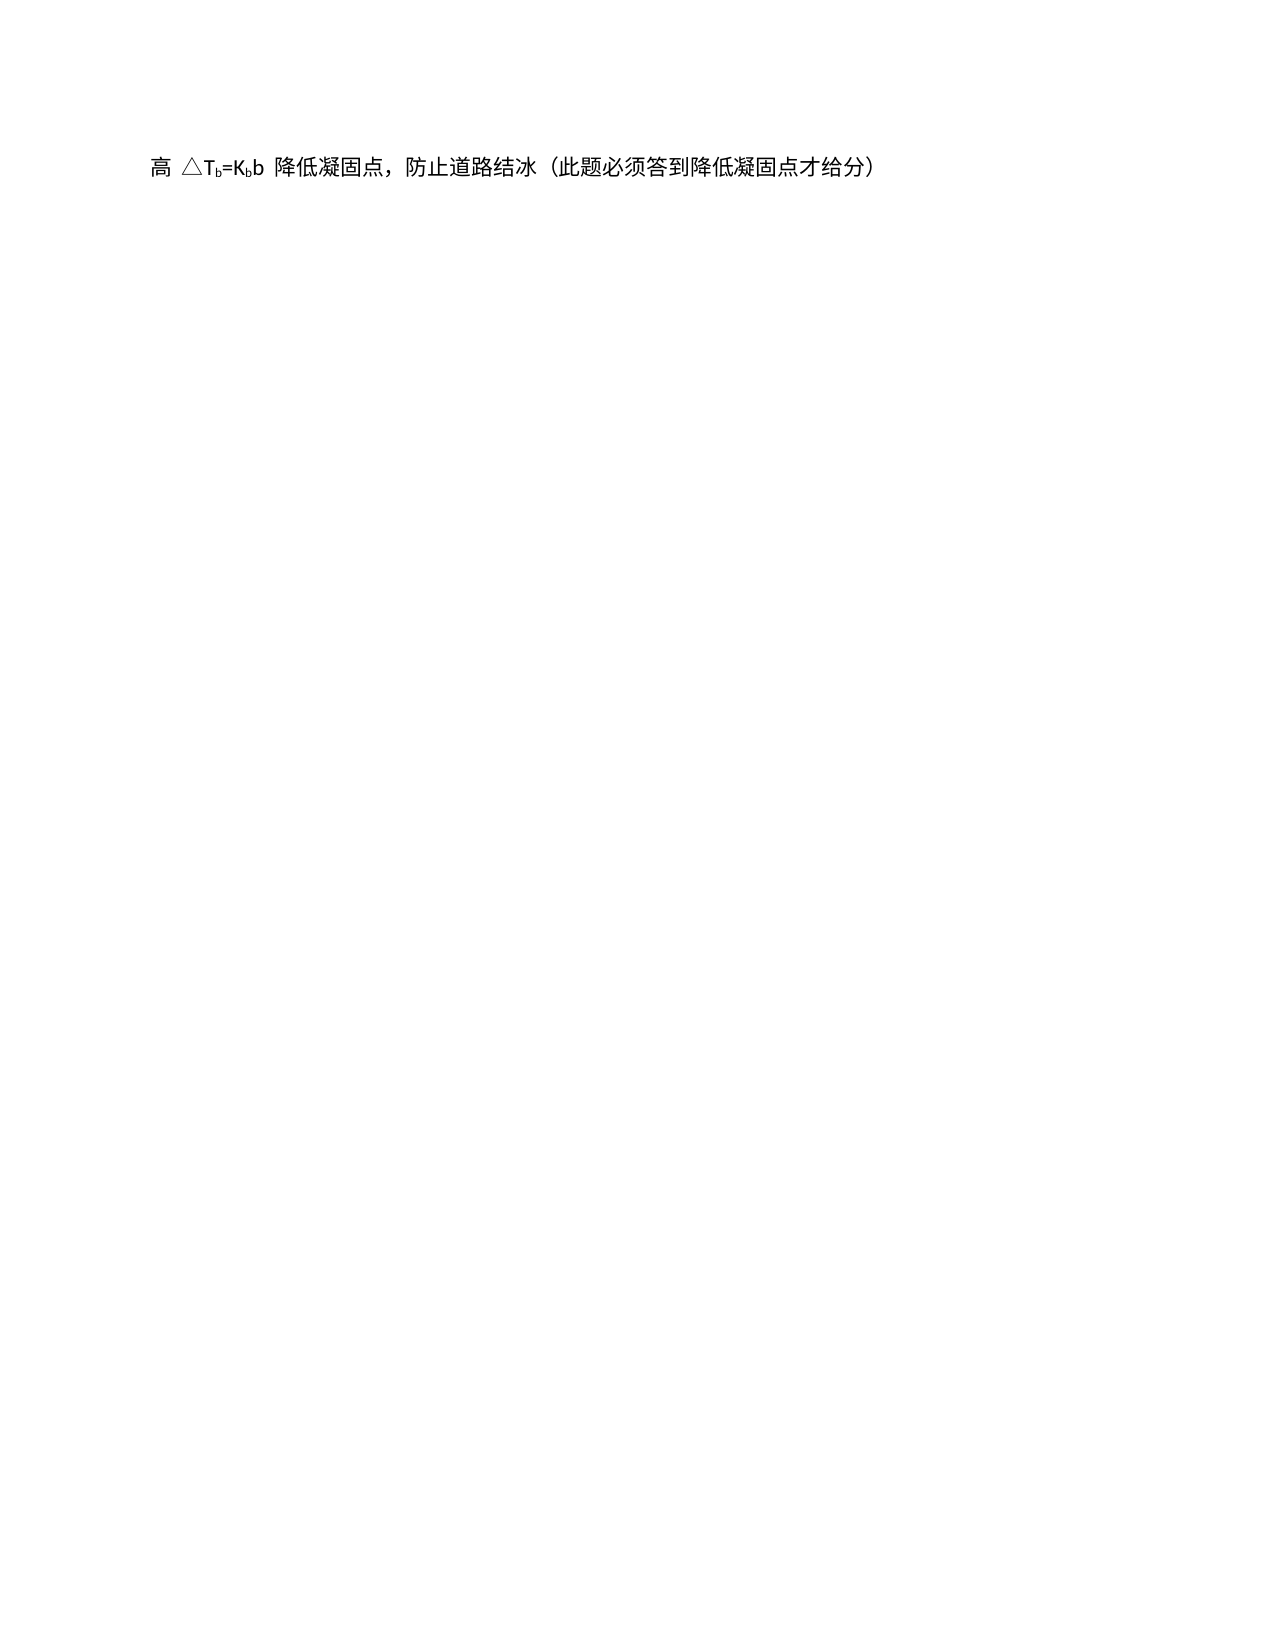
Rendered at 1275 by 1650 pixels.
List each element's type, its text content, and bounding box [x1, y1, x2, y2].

text 高 △Tb=Kbb 降低凝固点，防止道路结冰（此题必须答到降低凝固点才给分） [150, 150, 1125, 184]
